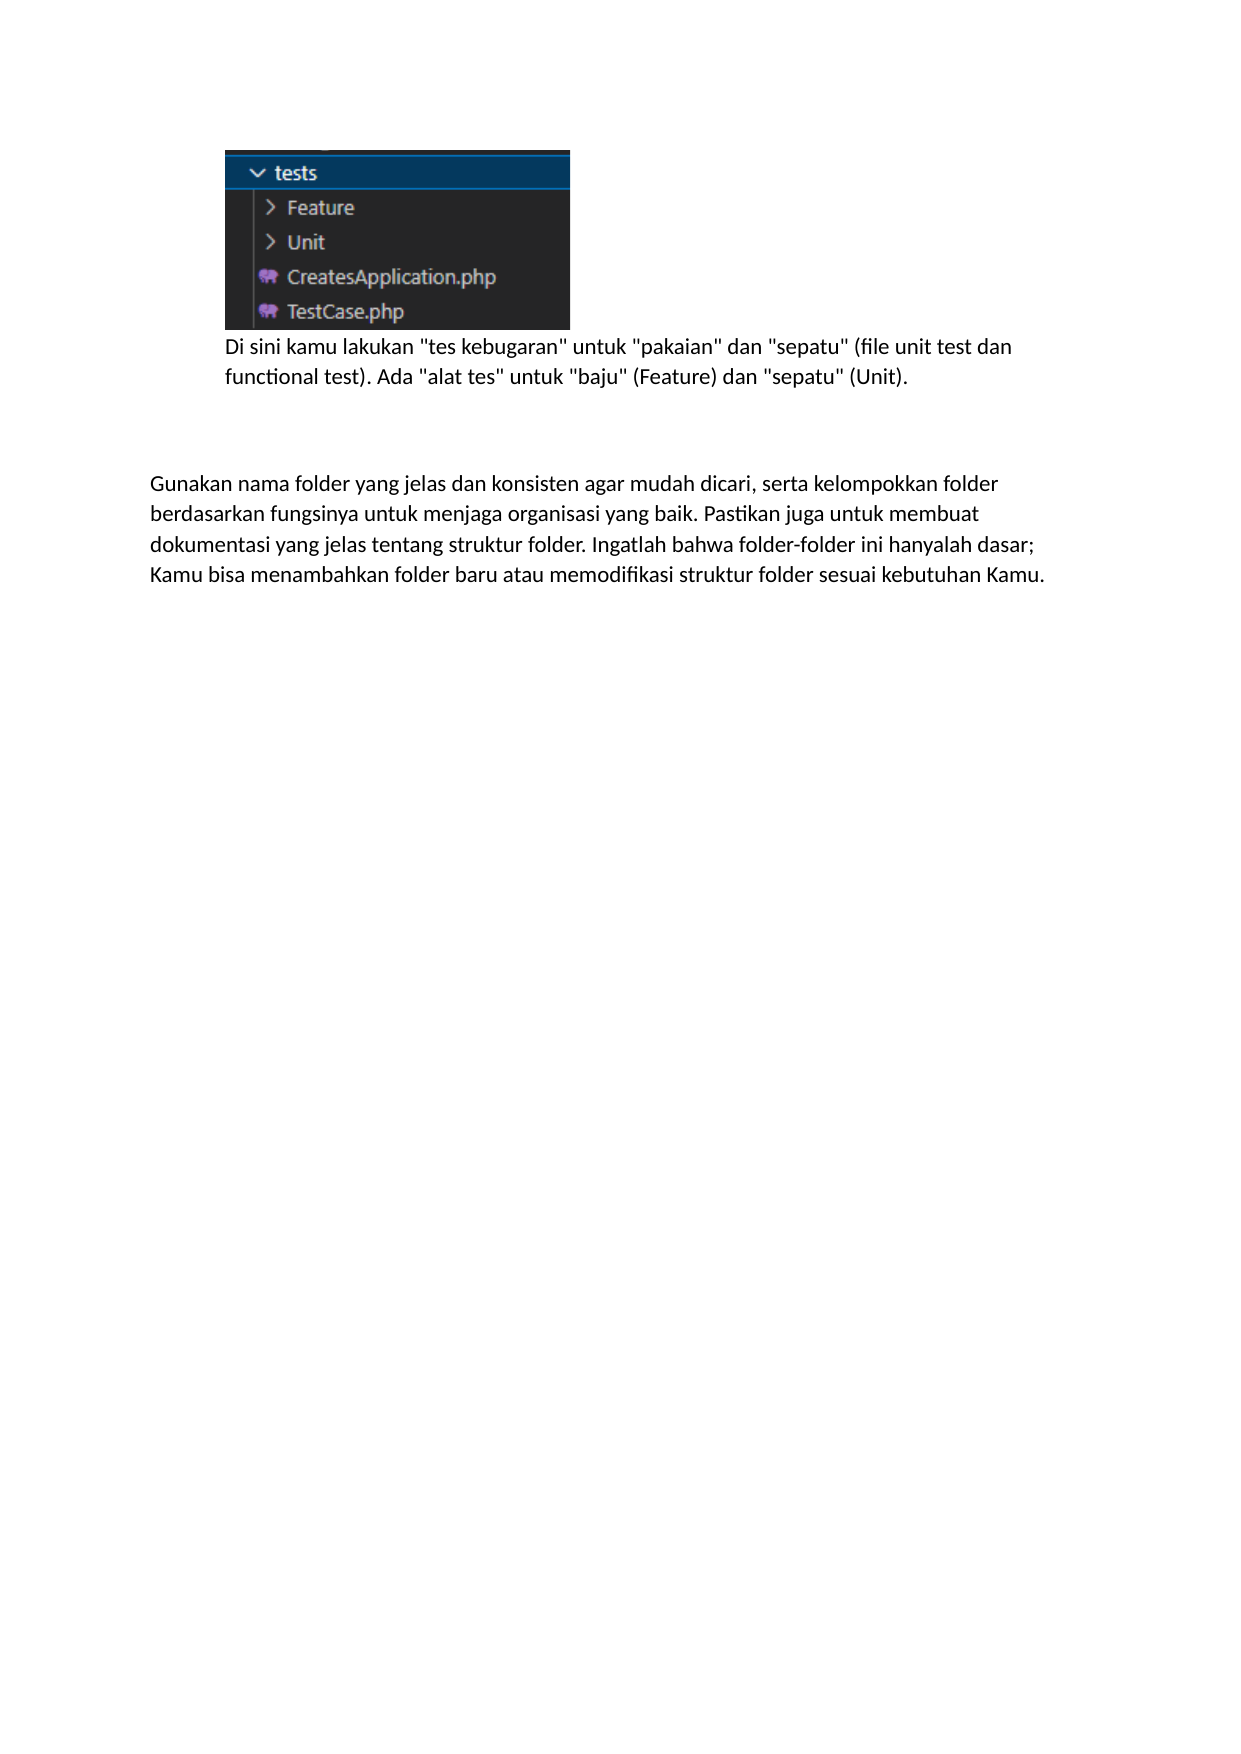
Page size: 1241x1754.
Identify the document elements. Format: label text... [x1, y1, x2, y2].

list Di sini kamu lakukan "tes kebugaran" untuk "pakaian" dan "sepatu" (file unit test dan functional test). Ada "alat tes" untuk "baju" (Feature) dan "sepatu" (Unit). [225, 332, 1090, 390]
text Gunakan nama folder yang jelas dan konsisten agar mudah dicari, serta kelompokkan folder berdasarkan fungsinya untuk menjaga organisasi yang baik. Pastikan juga untuk membuat dokumentasi yang jelas tentang struktur folder. Ingatlah bahwa folder-folder ini hanyalah dasar; Kamu bisa menambahkan folder baru atau memodifikasi struktur folder sesuai kebutuhan Kamu. [150, 469, 1090, 588]
picture [225, 150, 571, 330]
